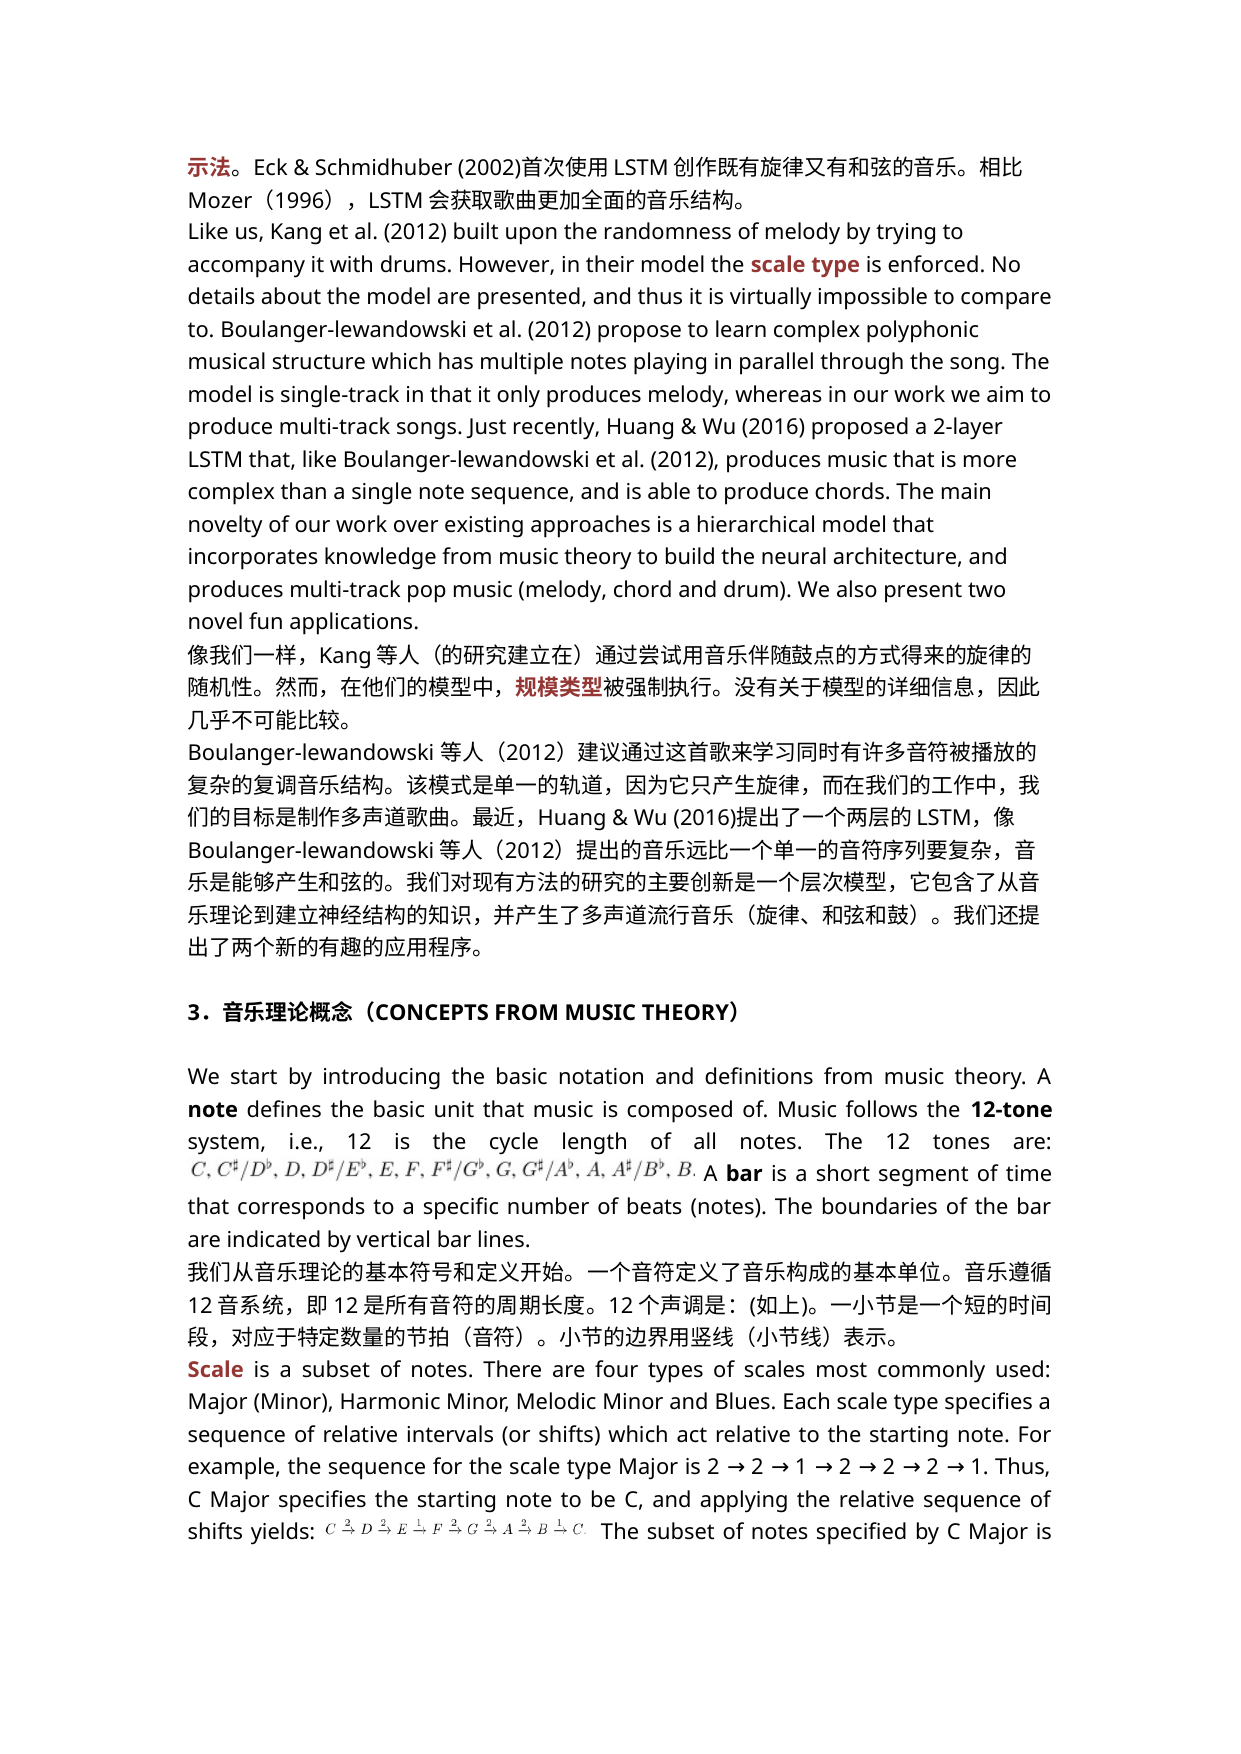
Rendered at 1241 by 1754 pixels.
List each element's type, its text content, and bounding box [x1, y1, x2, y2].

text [187, 150, 1053, 215]
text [187, 1352, 1053, 1547]
text Boulanger-lewandowski 等人（2012）建议通过这首歌来学习同时有许多音符被播放的复杂的复调音乐结构。该模式是单一的轨道，因为它只产生旋律，而在我们的工作中，我们的目标是制作多声道歌曲。最近，Huang & Wu (2016)提出了一个两层的LSTM，像Boulanger-lewandowski等人（2012）提出的音乐远比一个单一的音符序列要复杂，音乐是能够产生和弦的。我们对现有方法的研究的主要创新是一个层次模型，它包含了从音乐理论到建立神经结构的知识，并产生了多声道流行音乐（旋律、和弦和鼓）。我们还提出了两个新的有趣的应用程序。 [187, 735, 1053, 962]
picture [323, 1517, 586, 1540]
text 我们从音乐理论的基本符号和定义开始。一个音符定义了音乐构成的基本单位。音乐遵循12音系统，即12是所有音符的周期长度。12个声调是：(如上)。一小节是一个短的时间段，对应于特定数量的节拍（音符）。小节的边界用竖线（小节线）表示。 [187, 1255, 1053, 1352]
text 3．音乐理论概念（CONCEPTS FROM MUSIC THEORY） [187, 995, 1053, 1027]
text Like us, Kang et al. (2012) built upon the randomness of melody by trying to accompany it with drums. However, in their model the scale type is enforced. No details about the model are presented, and thus it is virtually impossible to compare to. Boulanger-lewandowski et al. (2012) propose to learn complex polyphonic musical structure which has multiple notes playing in parallel through the song. The model is single-track in that it only produces melody, whereas in our work we aim to produce multi-track songs. Just recently, Huang & Wu (2016) proposed a 2-layer LSTM that, like Boulanger-lewandowski et al. (2012), produces music that is more complex than a single note sequence, and is able to produce chords. The main novelty of our work over existing approaches is a hierarchical model that incorporates knowledge from music theory to build the neural architecture, and produces multi-track pop music (melody, chord and drum). We also present two novel fun applications. [187, 215, 1053, 637]
text We start by introducing the basic notation and definitions from music theory. A note defines the basic unit that music is composed of. Music follows the 12-tone system, i.e., 12 is the cycle length of all notes. The 12 tones are: A bar is a short segment of time that corresponds to a specific number of beats (notes). The boundaries of the bar are indicated by vertical bar lines. [187, 1060, 1053, 1255]
picture [187, 1157, 695, 1181]
text 像我们一样，Kang等人（的研究建立在）通过尝试用音乐伴随鼓点的方式得来的旋律的随机性。然而，在他们的模型中，规模类型被强制执行。没有关于模型的详细信息，因此几乎不可能比较。 [187, 637, 1053, 735]
